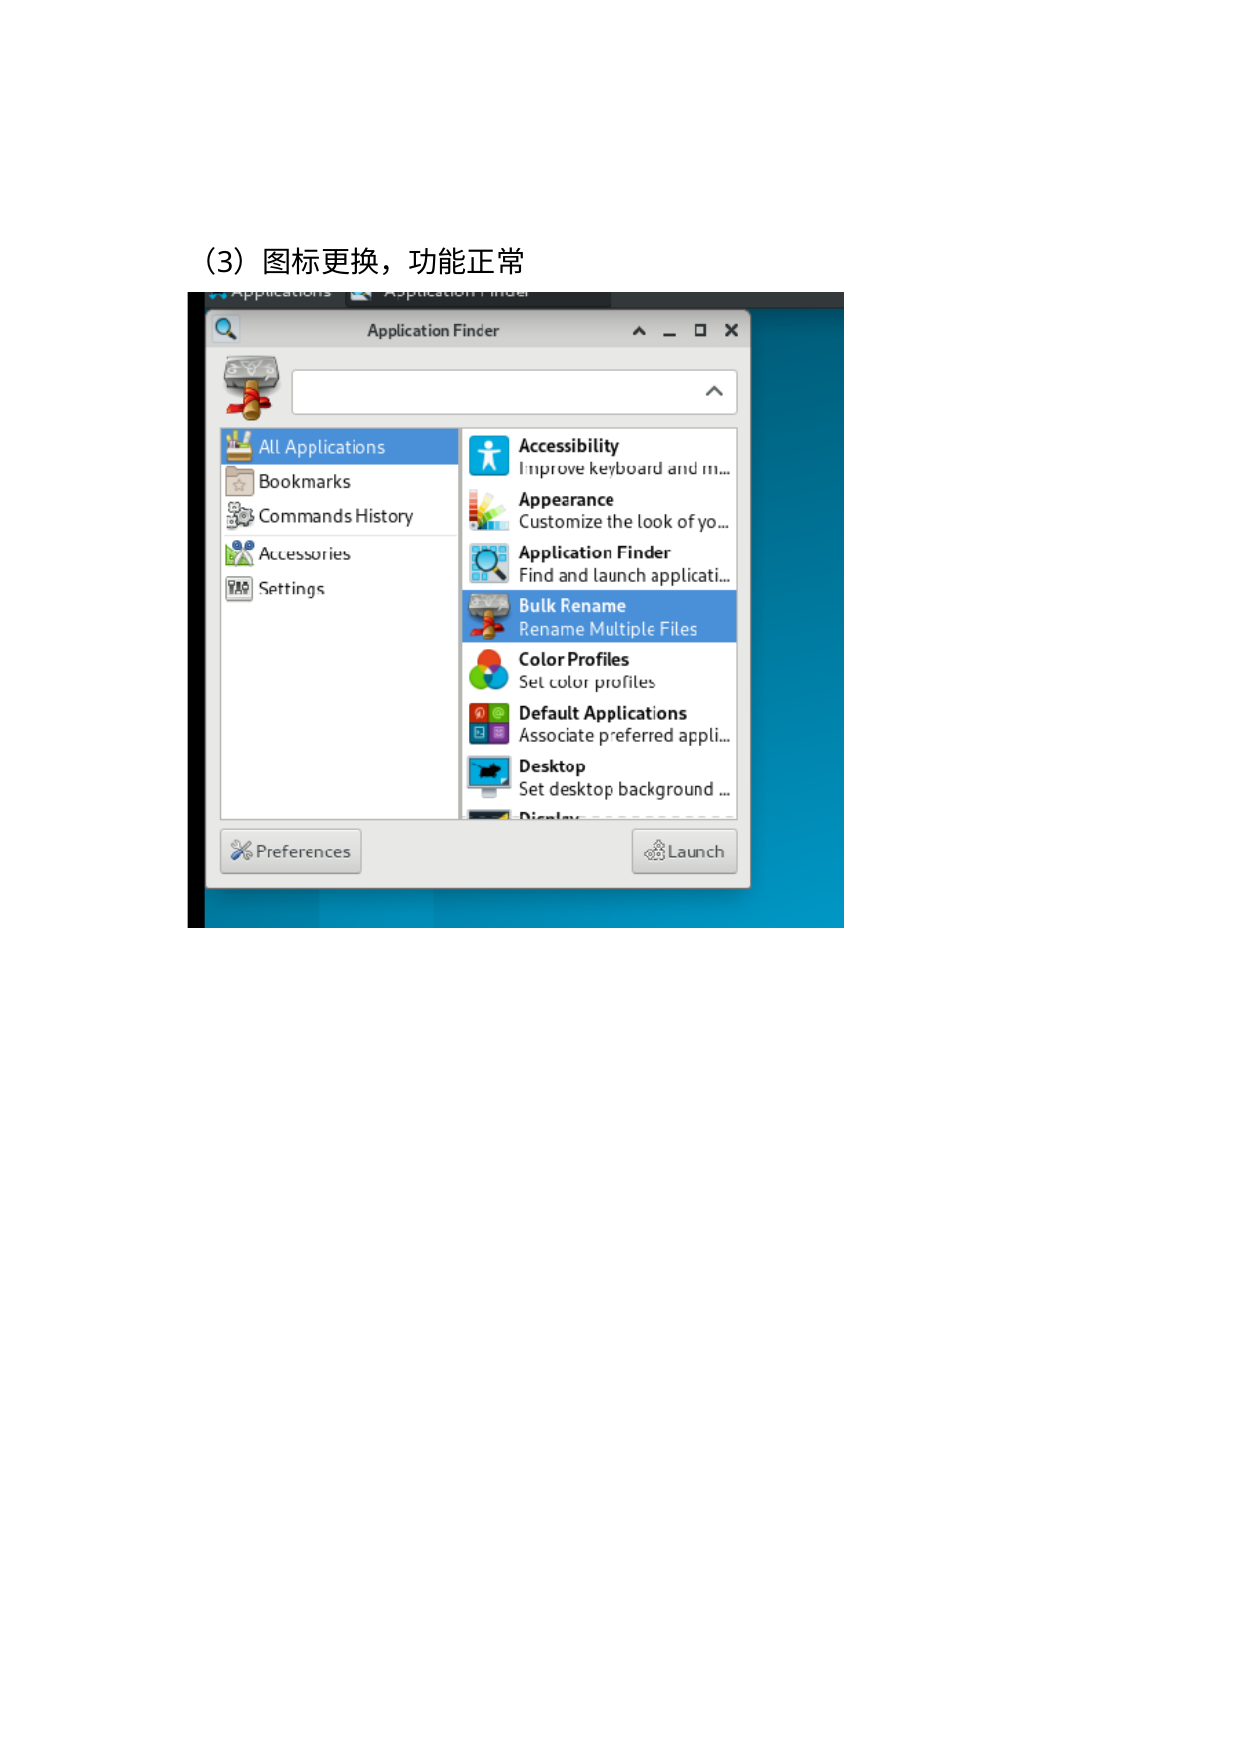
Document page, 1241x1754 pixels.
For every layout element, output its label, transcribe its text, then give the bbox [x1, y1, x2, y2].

text （3）图标更换，功能正常 [187, 227, 1053, 292]
picture [187, 292, 844, 928]
